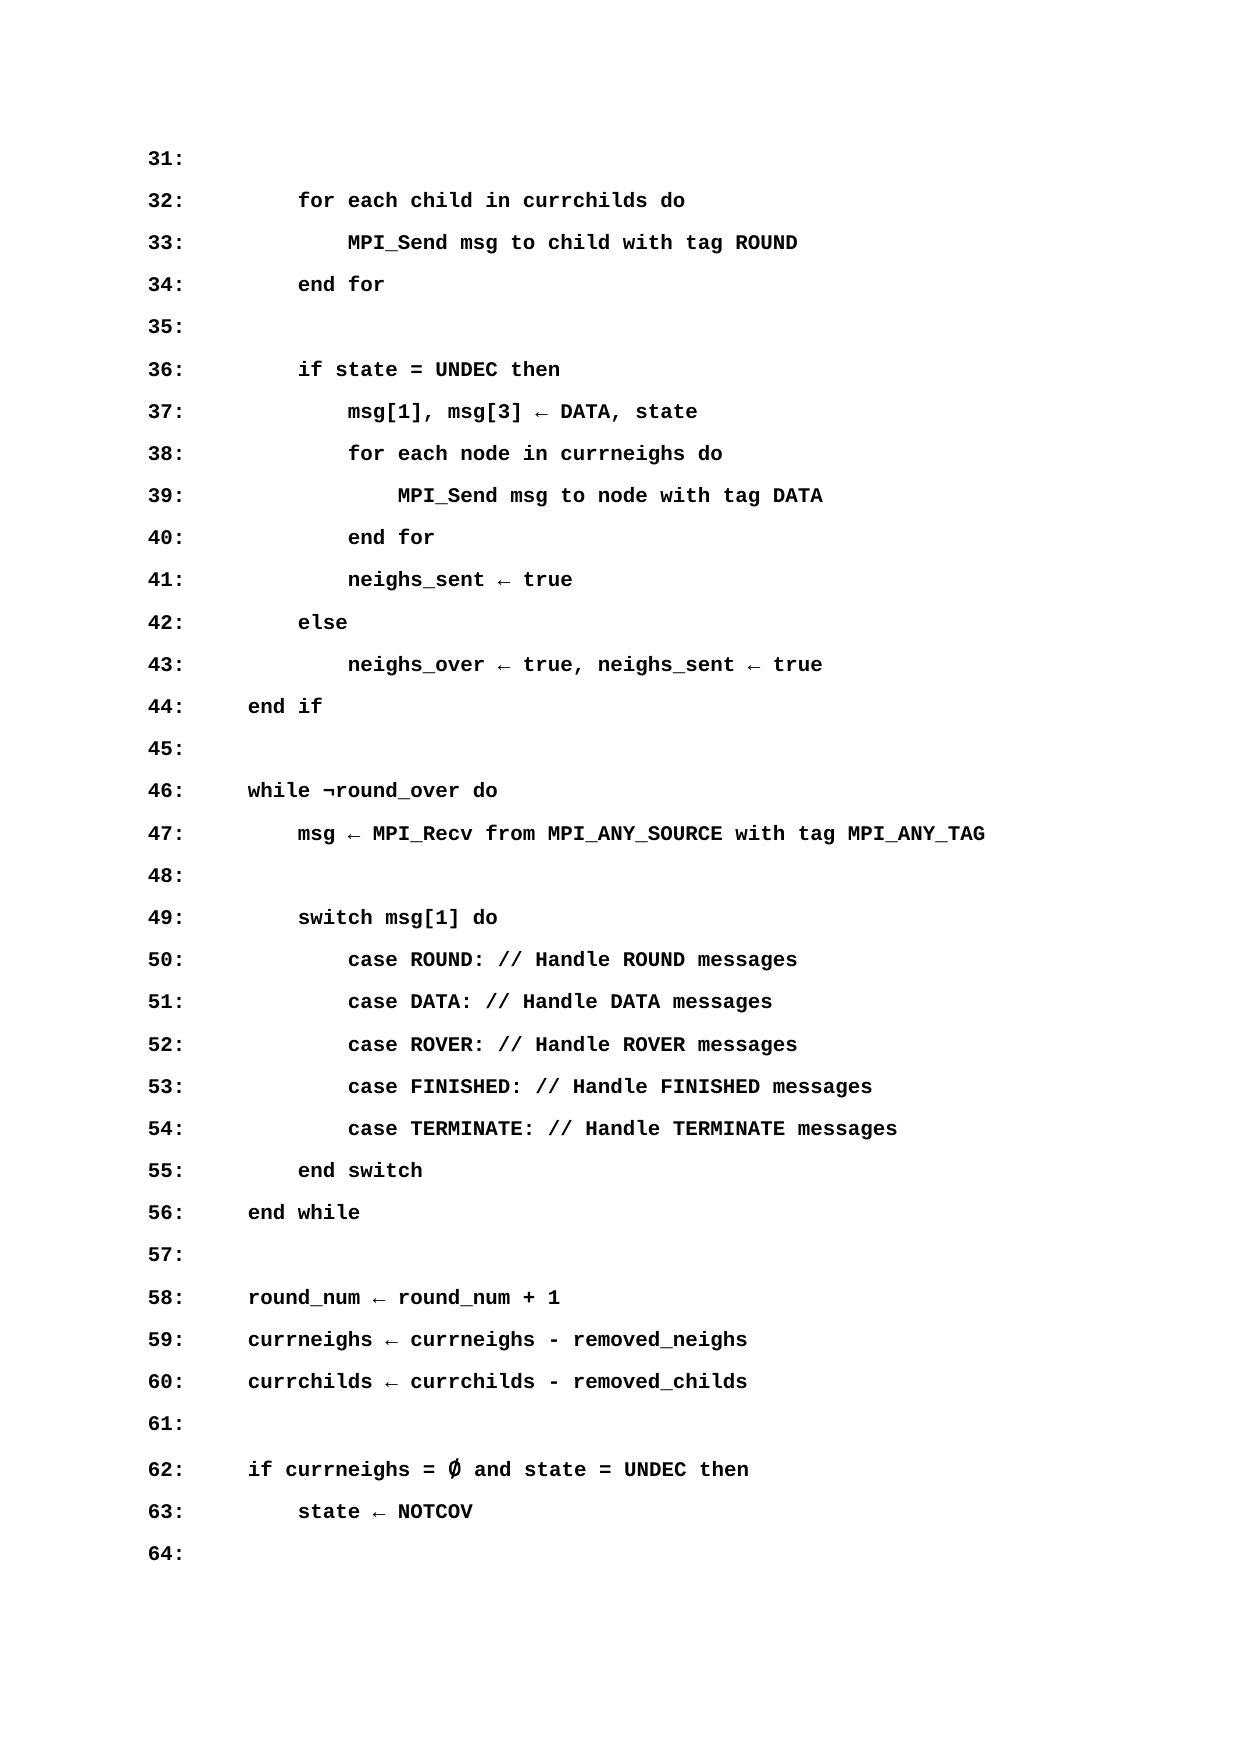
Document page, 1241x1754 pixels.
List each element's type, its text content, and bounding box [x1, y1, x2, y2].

text 34: end for [148, 274, 1093, 298]
text 40: end for [148, 527, 1093, 551]
text 51: case DATA: // Handle DATA messages [148, 991, 1093, 1015]
text 42: else [148, 612, 1093, 635]
text 48: [148, 865, 1093, 888]
text 54: case TERMINATE: // Handle TERMINATE messages [148, 1118, 1093, 1142]
text 47: msg ← MPI_Recv from MPI_ANY_SOURCE with tag MPI_ANY_TAG [148, 823, 1093, 846]
text 31: [148, 148, 1093, 171]
text 49: switch msg[1] do [148, 907, 1093, 931]
text 60: currchilds ← currchilds - removed_childs [148, 1371, 1093, 1395]
text 55: end switch [148, 1160, 1093, 1184]
text 41: neighs_sent ← true [148, 569, 1093, 593]
text 38: for each node in currneighs do [148, 443, 1093, 467]
text 62: if currneighs = ∅ and state = UNDEC then [148, 1455, 1093, 1482]
text 35: [148, 316, 1093, 340]
text 58: round_num ← round_num + 1 [148, 1287, 1093, 1310]
text 39: MPI_Send msg to node with tag DATA [148, 485, 1093, 509]
text 37: msg[1], msg[3] ← DATA, state [148, 401, 1093, 424]
text 52: case ROVER: // Handle ROVER messages [148, 1033, 1093, 1057]
text 57: [148, 1244, 1093, 1268]
text 61: [148, 1413, 1093, 1437]
text 36: if state = UNDEC then [148, 358, 1093, 382]
text 53: case FINISHED: // Handle FINISHED messages [148, 1076, 1093, 1099]
text 56: end while [148, 1202, 1093, 1226]
text 33: MPI_Send msg to child with tag ROUND [148, 232, 1093, 256]
text 43: neighs_over ← true, neighs_sent ← true [148, 654, 1093, 677]
text 32: for each child in currchilds do [148, 190, 1093, 213]
text 46: while ¬round_over do [148, 780, 1093, 804]
text 63: state ← NOTCOV [148, 1501, 1093, 1525]
text 64: [148, 1543, 1093, 1567]
text 50: case ROUND: // Handle ROUND messages [148, 949, 1093, 973]
text 59: currneighs ← currneighs - removed_neighs [148, 1329, 1093, 1352]
text 44: end if [148, 696, 1093, 720]
text 45: [148, 738, 1093, 762]
